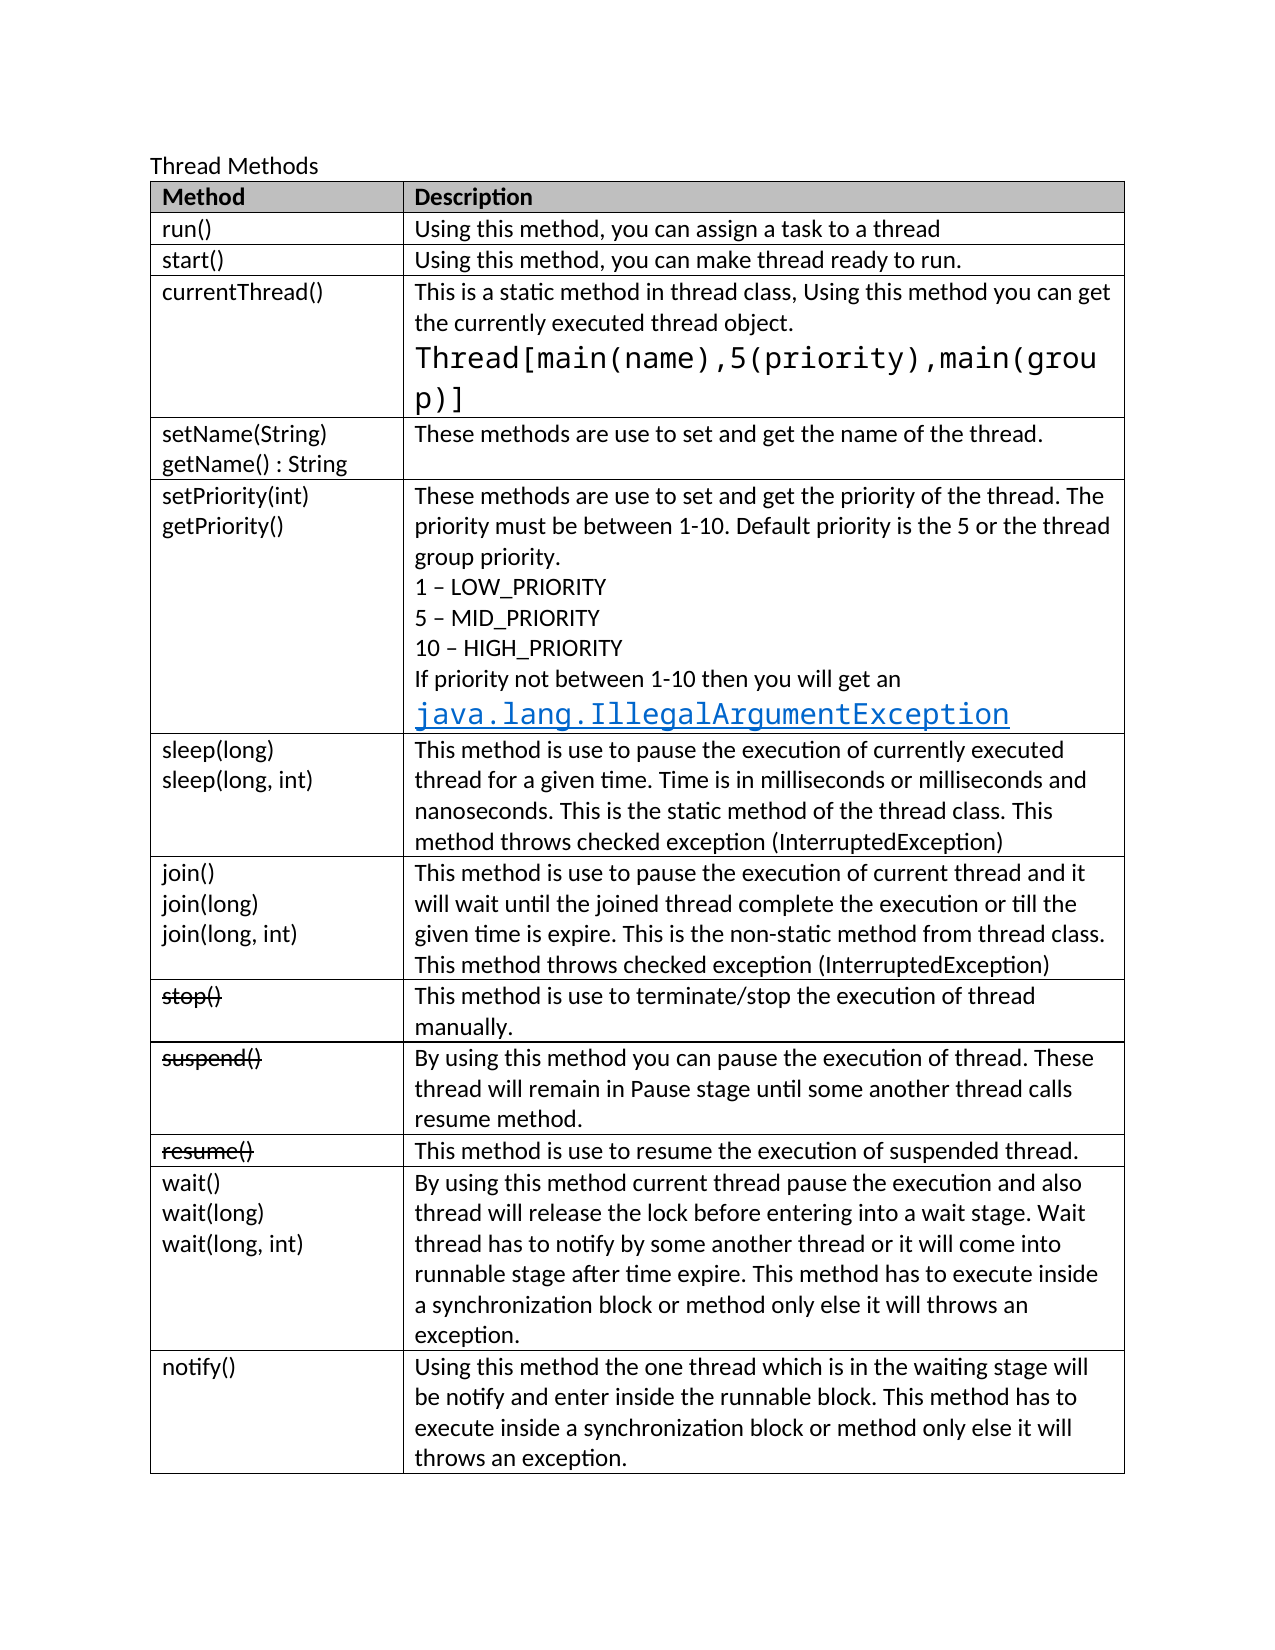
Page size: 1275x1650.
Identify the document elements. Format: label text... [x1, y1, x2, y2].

table_cell This is a static method in thread class, Using this method you can get the currently executed thread object. Thread[main(name),5(priority),main(group)] [404, 276, 1124, 417]
table_header Method [151, 182, 403, 212]
table_cell Using this method the one thread which is in the waiting stage will be notify and enter inside the runnable block. This method has to execute inside a synchronization block or method only else it will throws an exception. [404, 1351, 1124, 1473]
table_cell setPriority(int) getPriority() [151, 480, 403, 733]
table_cell wait() wait(long) wait(long, int) [151, 1167, 403, 1350]
table_cell notify() [151, 1351, 403, 1473]
table_cell start() [151, 245, 403, 275]
table_cell This method is use to pause the execution of currently executed thread for a given time. Time is in milliseconds or milliseconds and nanoseconds. This is the static method of the thread class. This method throws checked exception (InterruptedException) [404, 734, 1124, 856]
table_cell These methods are use to set and get the priority of the thread. The priority must be between 1-10. Default priority is the 5 or the thread group priority. 1 – LOW_PRIORITY 5 – MID_PRIORITY 10 – HIGH_PRIORITY If priority not between 1-10 then you will get an java.lang.IllegalArgumentException [404, 480, 1124, 733]
text Thread Methods [150, 150, 1125, 181]
table_cell Using this method, you can assign a task to a thread [404, 213, 1124, 244]
table_cell By using this method you can pause the execution of thread. These thread will remain in Pause stage until some another thread calls resume method. [404, 1043, 1124, 1134]
table_cell stop() [151, 980, 403, 1041]
table_cell currentThread() [151, 276, 403, 417]
table_header Description [404, 182, 1124, 212]
table_cell Using this method, you can make thread ready to run. [404, 245, 1124, 275]
table_cell resume() [151, 1135, 403, 1166]
table_cell These methods are use to set and get the name of the thread. [404, 418, 1124, 479]
table_cell suspend() [151, 1043, 403, 1134]
table_cell sleep(long) sleep(long, int) [151, 734, 403, 856]
table_cell run() [151, 213, 403, 244]
table_cell This method is use to resume the execution of suspended thread. [404, 1135, 1124, 1166]
table_cell This method is use to terminate/stop the execution of thread manually. [404, 980, 1124, 1041]
table_cell This method is use to pause the execution of current thread and it will wait until the joined thread complete the execution or till the given time is expire. This is the non-static method from thread class. This method throws checked exception (InterruptedException) [404, 857, 1124, 979]
table_cell setName(String) getName() : String [151, 418, 403, 479]
table_cell By using this method current thread pause the execution and also thread will release the lock before entering into a wait stage. Wait thread has to notify by some another thread or it will come into runnable stage after time expire. This method has to execute inside a synchronization block or method only else it will throws an exception. [404, 1167, 1124, 1350]
table_cell join() join(long) join(long, int) [151, 857, 403, 979]
